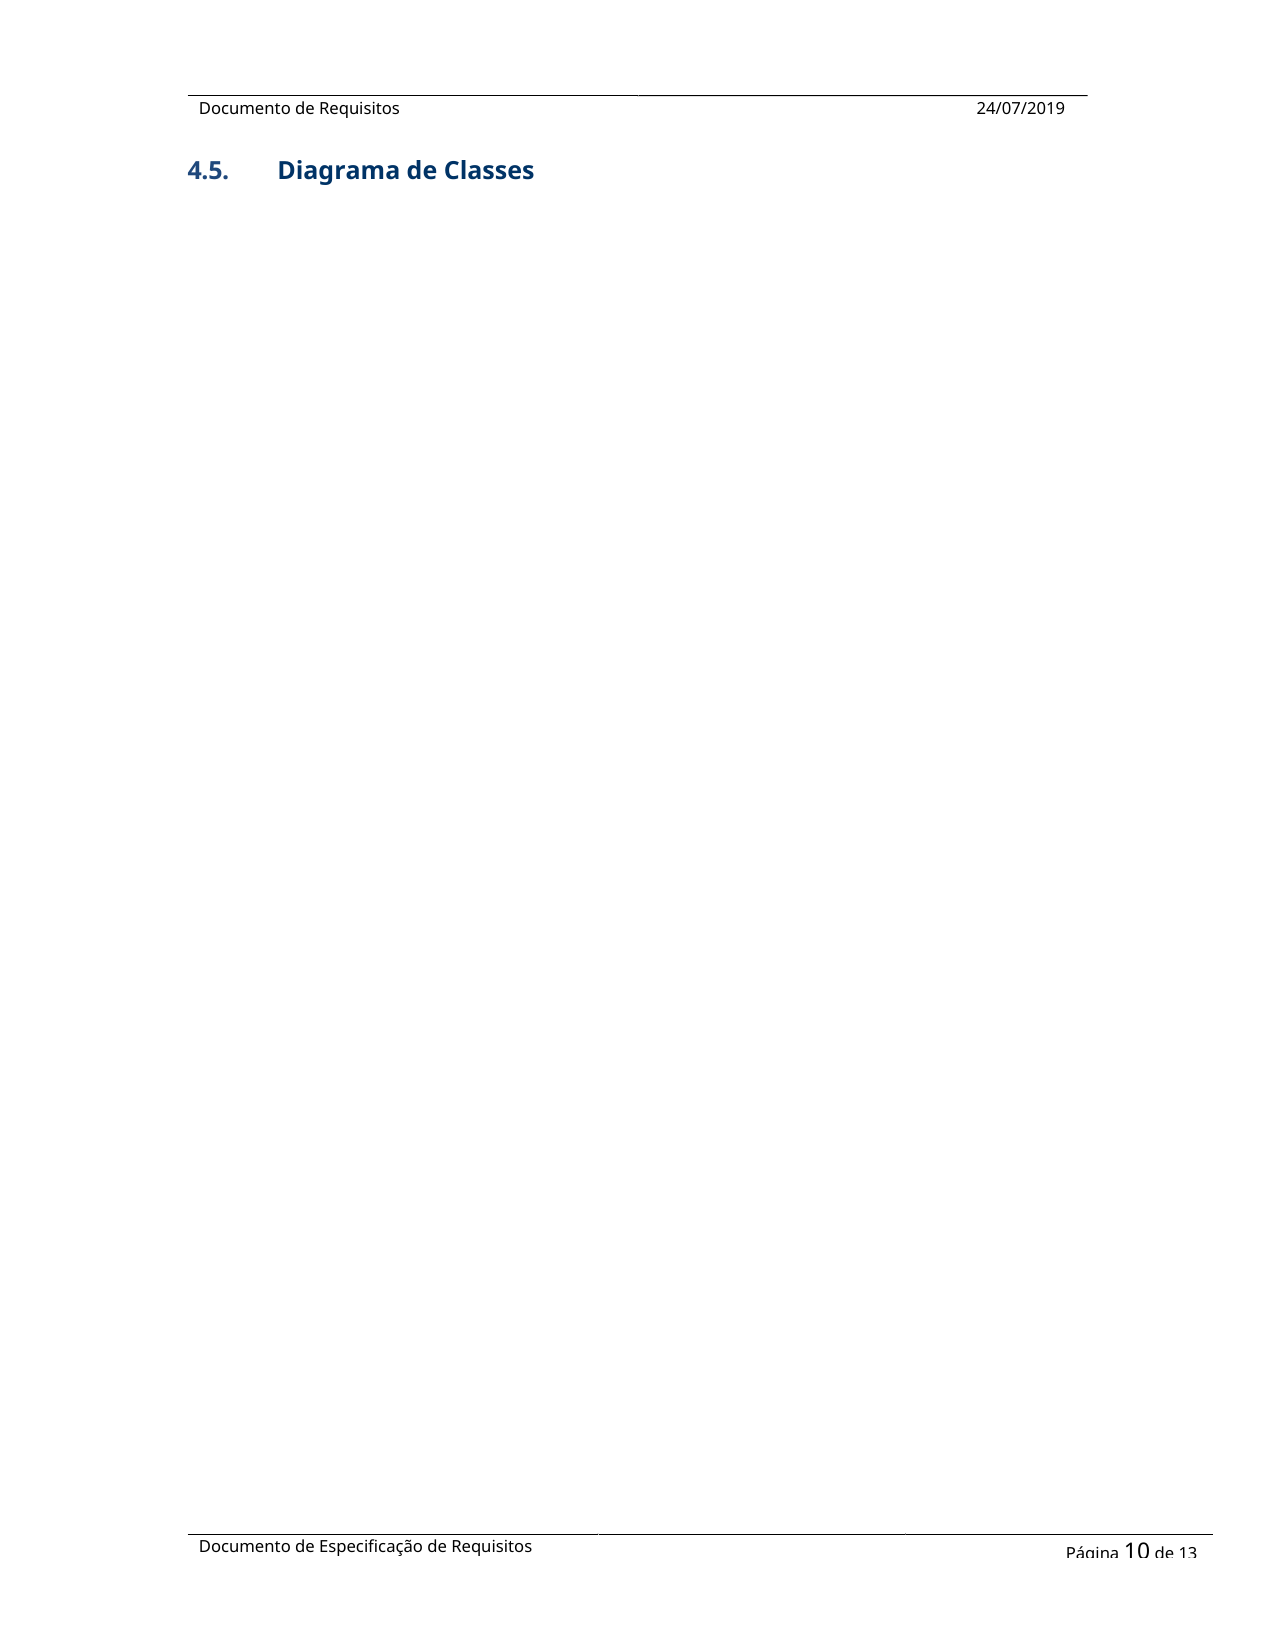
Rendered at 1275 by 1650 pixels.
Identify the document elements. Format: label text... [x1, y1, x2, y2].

list Diagrama de Classes [187, 152, 1131, 186]
